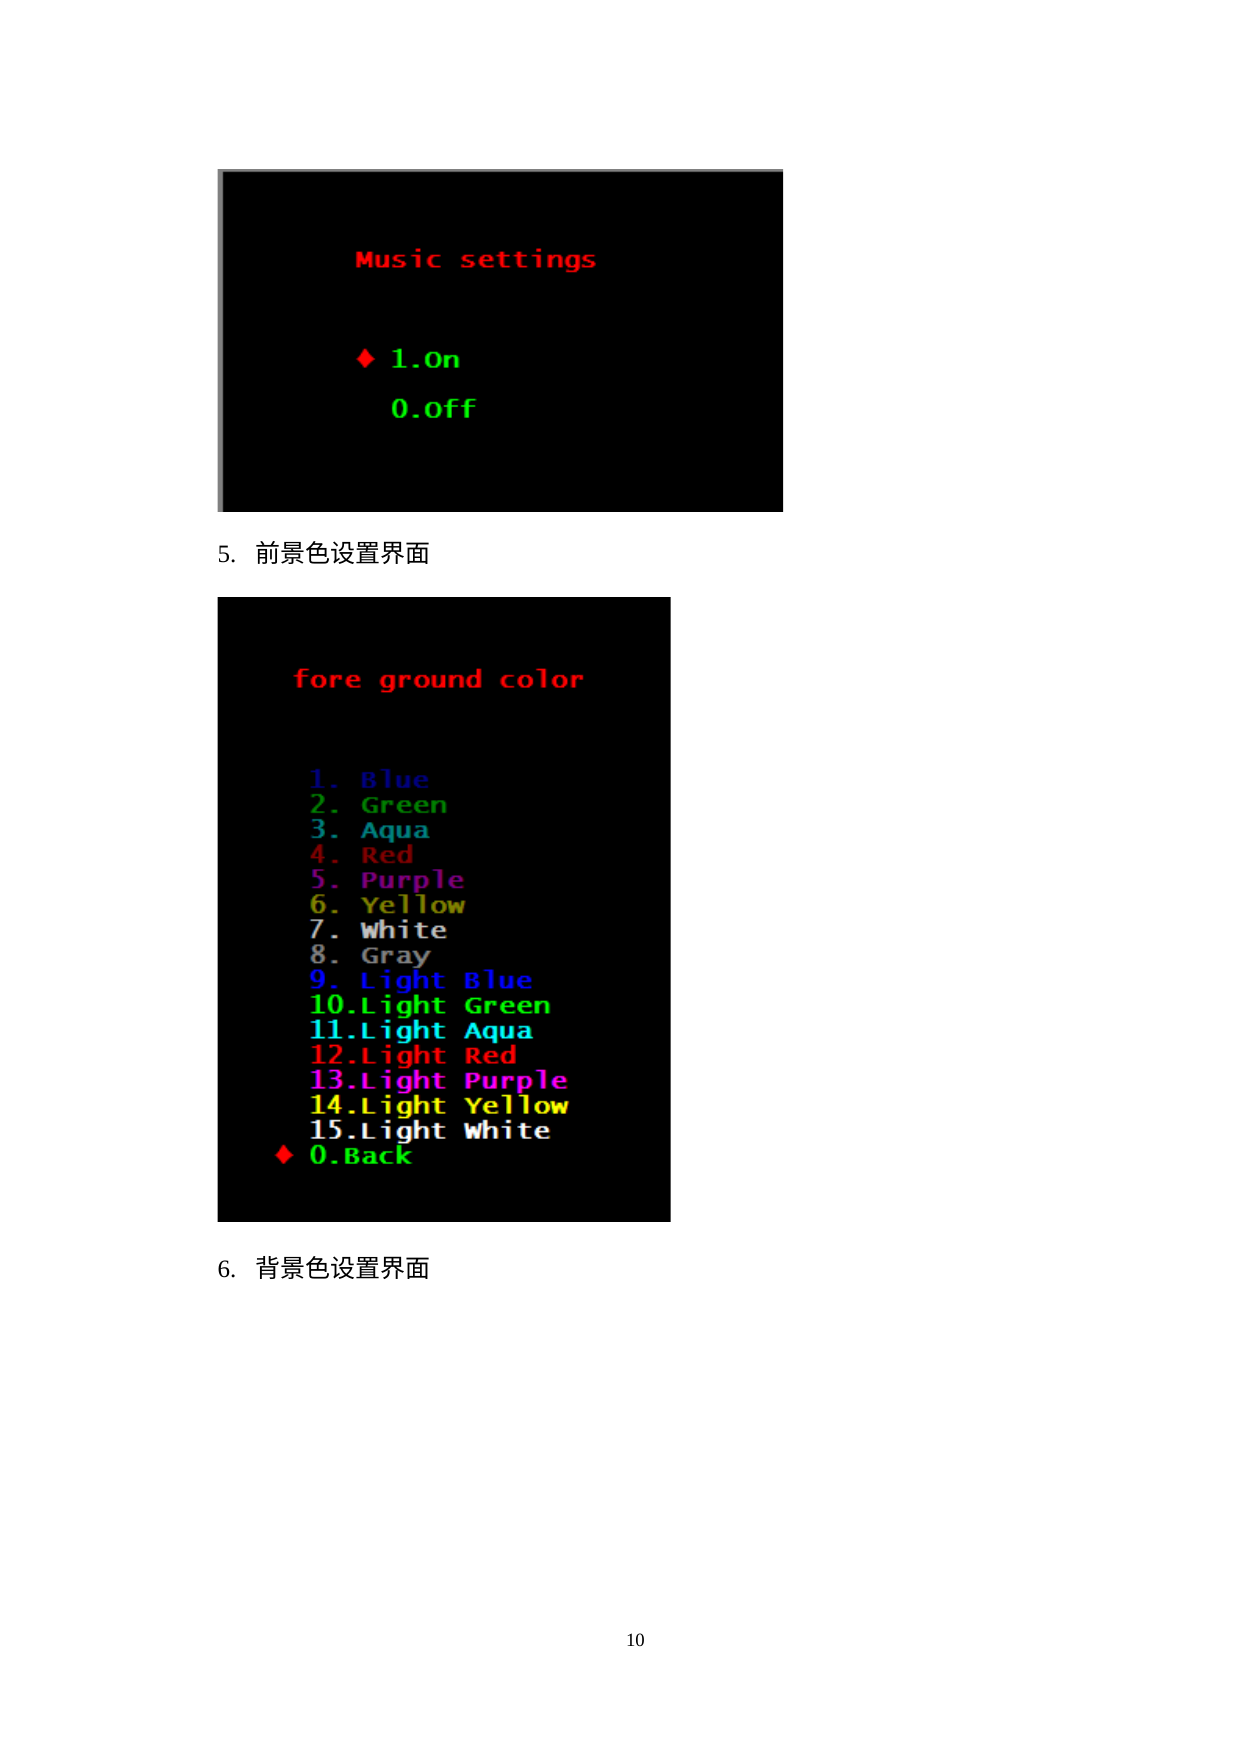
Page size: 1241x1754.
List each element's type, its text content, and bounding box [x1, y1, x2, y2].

picture [217, 169, 784, 512]
list 背景色设置界面 [217, 1234, 1053, 1299]
picture [217, 597, 671, 1222]
list 前景色设置界面 [217, 519, 1053, 584]
